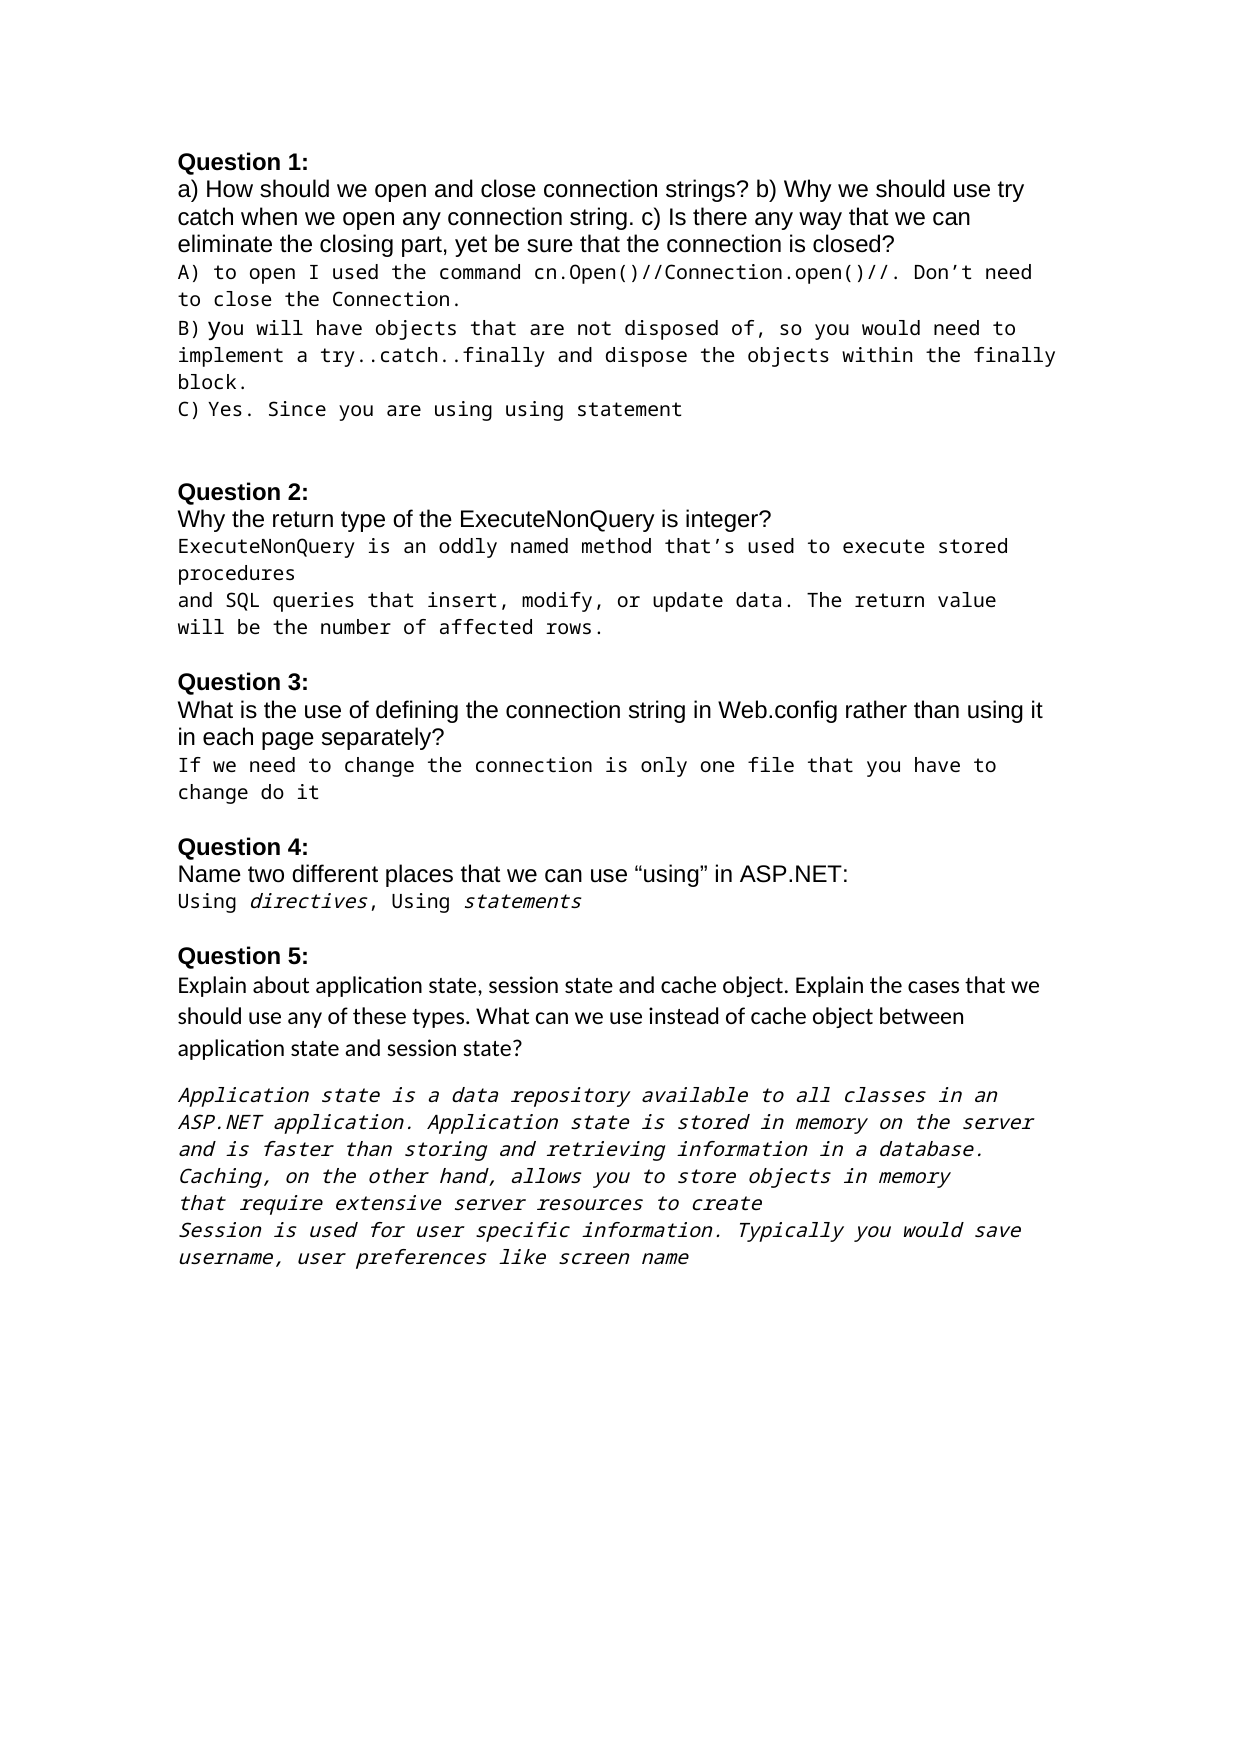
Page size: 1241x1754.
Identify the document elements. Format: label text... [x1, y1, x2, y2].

text Question 5: [177, 942, 1063, 970]
text Using directives, Using statements [177, 888, 1063, 915]
text Question 4: [177, 832, 1063, 860]
text C) Yes. Since you are using using statement [177, 395, 1063, 422]
text Question 3: [177, 668, 1063, 696]
text What is the use of defining the connection string in Web.config rather than using it in each page separately? [177, 696, 1063, 751]
text B) you will have objects that are not disposed of, so you would need to implement a try..catch..finally and dispose the objects within the finally block. [177, 312, 1063, 395]
text Question 1: [177, 148, 1063, 175]
text Explain about application state, session state and cache object. Explain the cases that we should use any of these types. What can we use instead of cache object between application state and session state? [177, 970, 1063, 1062]
text Question 2: [177, 477, 1063, 505]
text A) to open I used the command cn.Open()//Connection.open()//. Don’t need to close the Connection. [177, 258, 1063, 312]
text If we need to change the connection is only one file that you have to change do it [177, 751, 1063, 805]
text a) How should we open and close connection strings? b) Why we should use try catch when we open any connection string. c) Is there any way that we can eliminate the closing part, yet be sure that the connection is closed? [177, 175, 1063, 258]
text Application state is a data repository available to all classes in an ASP.NET application. Application state is stored in memory on the server and is faster than storing and retrieving information in a database. [177, 1081, 1063, 1162]
text will be the number of affected rows. [177, 613, 1063, 641]
text ExecuteNonQuery is an oddly named method that’s used to execute stored procedures [177, 533, 1063, 587]
text Session is used for user specific information. Typically you would save username, user preferences like screen name [177, 1216, 1063, 1270]
text Name two different places that we can use “using” in ASP.NET: [177, 860, 1063, 888]
text Caching, on the other hand, allows you to store objects in memory that require extensive server resources to create [177, 1162, 1063, 1216]
text Why the return type of the ExecuteNonQuery is integer? [177, 505, 1063, 533]
text and SQL queries that insert, modify, or update data. The return value [177, 587, 1063, 613]
